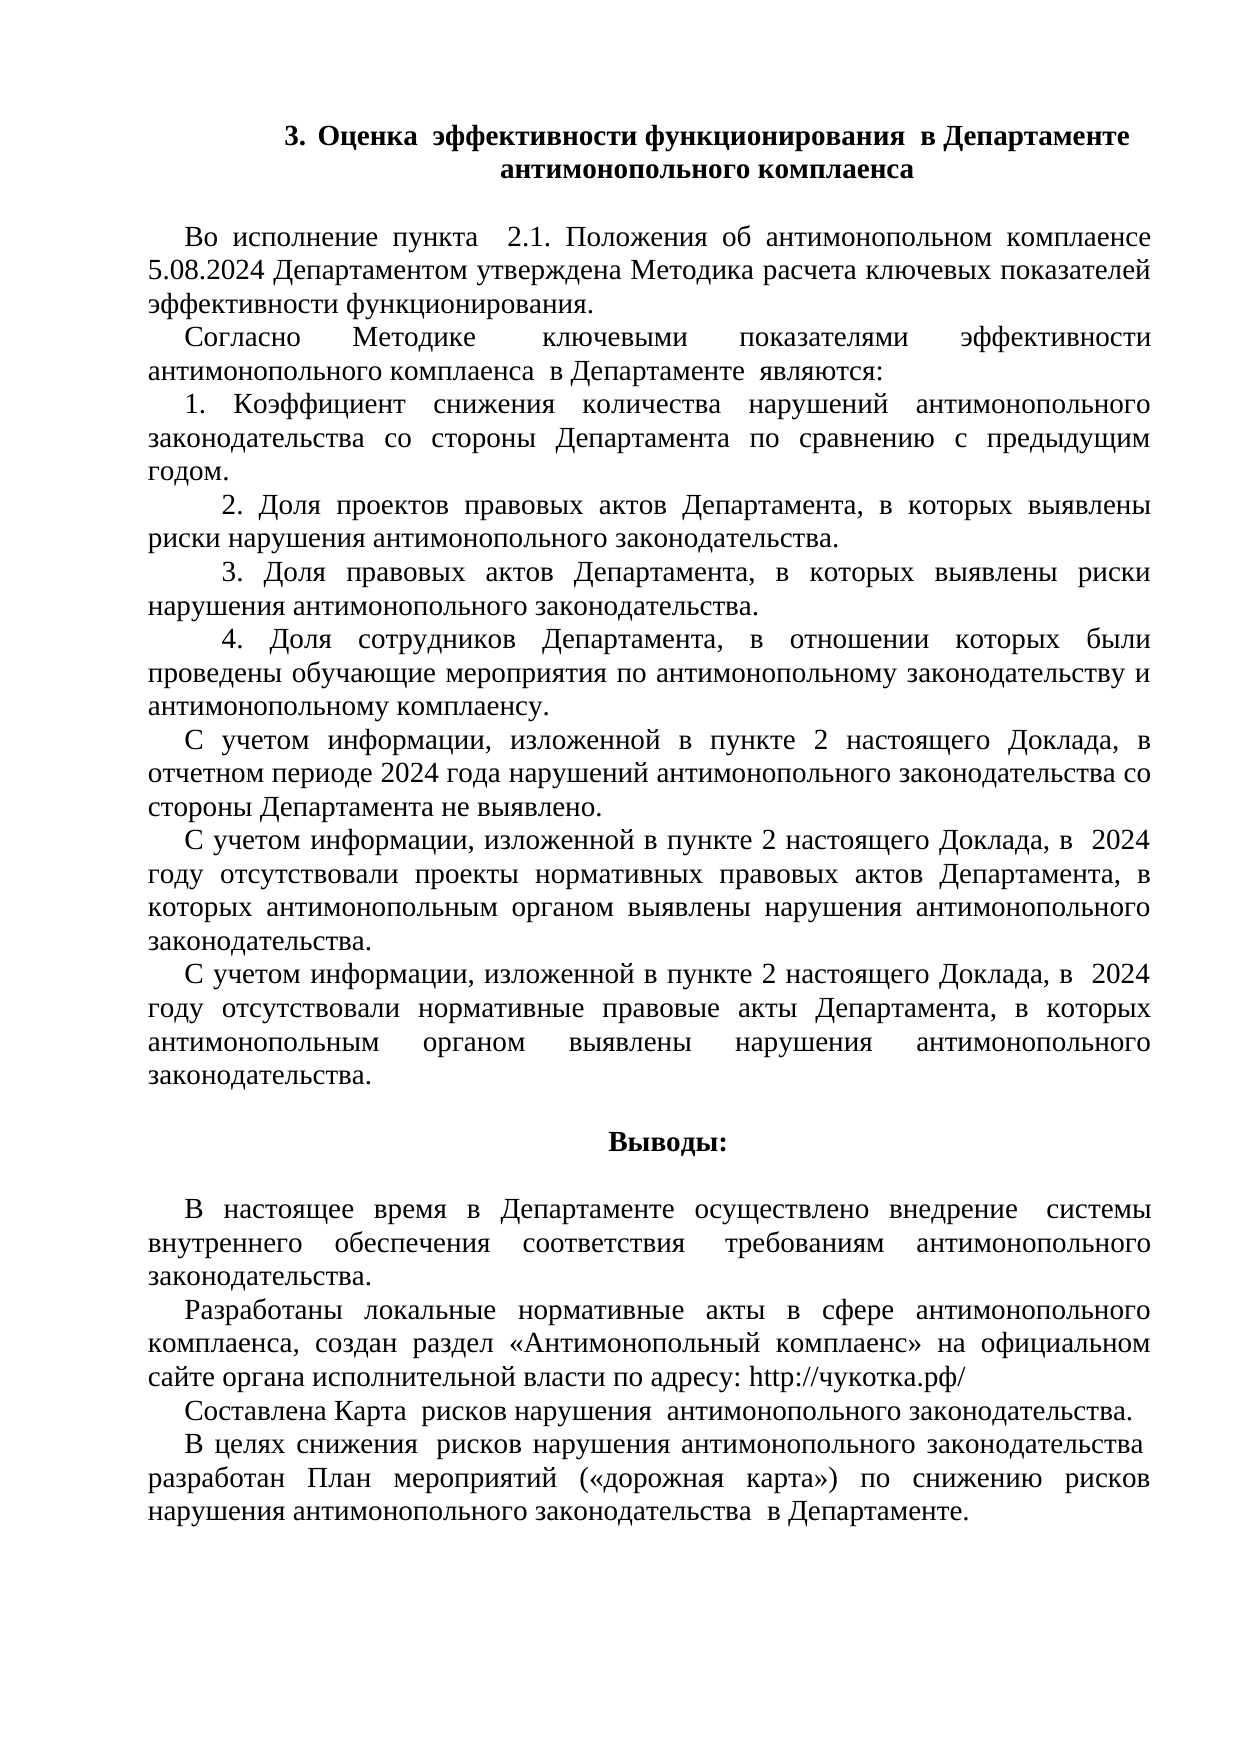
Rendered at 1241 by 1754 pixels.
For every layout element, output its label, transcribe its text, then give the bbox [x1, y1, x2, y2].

text 2. Доля проектов правовых актов Департамента, в которых выявлены риски нарушения антимонопольного законодательства. [148, 487, 1152, 554]
text антимонопольного комплаенса [259, 152, 1152, 185]
text Во исполнение пункта 2.1. Положения об антимонопольном комплаенсе 5.08.2024 Департаментом утверждена Методика расчета ключевых показателей эффективности функционирования. [148, 219, 1152, 319]
text В целях снижения рисков нарушения антимонопольного законодательства разработан План мероприятий («дорожная карта») по снижению рисков нарушения антимонопольного законодательства в Департаменте. [148, 1426, 1152, 1527]
text Выводы: [148, 1124, 1152, 1158]
text 4. Доля сотрудников Департамента, в отношении которых были проведены обучающие мероприятия по антимонопольному законодательству и антимонопольному комплаенсу. [148, 621, 1152, 722]
list Оценка эффективности функционирования в Департаменте [259, 118, 1152, 152]
text 1. Коэффициент снижения количества нарушений антимонопольного законодательства со стороны Департамента по сравнению с предыдущим годом. [148, 386, 1152, 487]
text Согласно Методике ключевыми показателями эффективности антимонопольного комплаенса в Департаменте являются: [148, 319, 1152, 386]
text 3. Доля правовых актов Департамента, в которых выявлены риски нарушения антимонопольного законодательства. [148, 554, 1152, 621]
text В настоящее время в Департаменте осуществлено внедрение системы внутреннего обеспечения соответствия требованиям антимонопольного законодательства. [148, 1191, 1152, 1292]
text Составлена Карта рисков нарушения антимонопольного законодательства. [148, 1393, 1152, 1426]
text Разработаны локальные нормативные акты в сфере антимонопольного комплаенса, создан раздел «Антимонопольный комплаенс» на официальном сайте органа исполнительной власти по адресу: http://чукотка.рф/ [148, 1292, 1152, 1393]
text С учетом информации, изложенной в пункте 2 настоящего Доклада, в отчетном периоде 2024 года нарушений антимонопольного законодательства со стороны Департамента не выявлено. [148, 722, 1152, 822]
text С учетом информации, изложенной в пункте 2 настоящего Доклада, в 2024 году отсутствовали нормативные правовые акты Департамента, в которых антимонопольным органом выявлены нарушения антимонопольного законодательства. [148, 957, 1152, 1091]
text С учетом информации, изложенной в пункте 2 настоящего Доклада, в 2024 году отсутствовали проекты нормативных правовых актов Департамента, в которых антимонопольным органом выявлены нарушения антимонопольного законодательства. [148, 822, 1152, 957]
